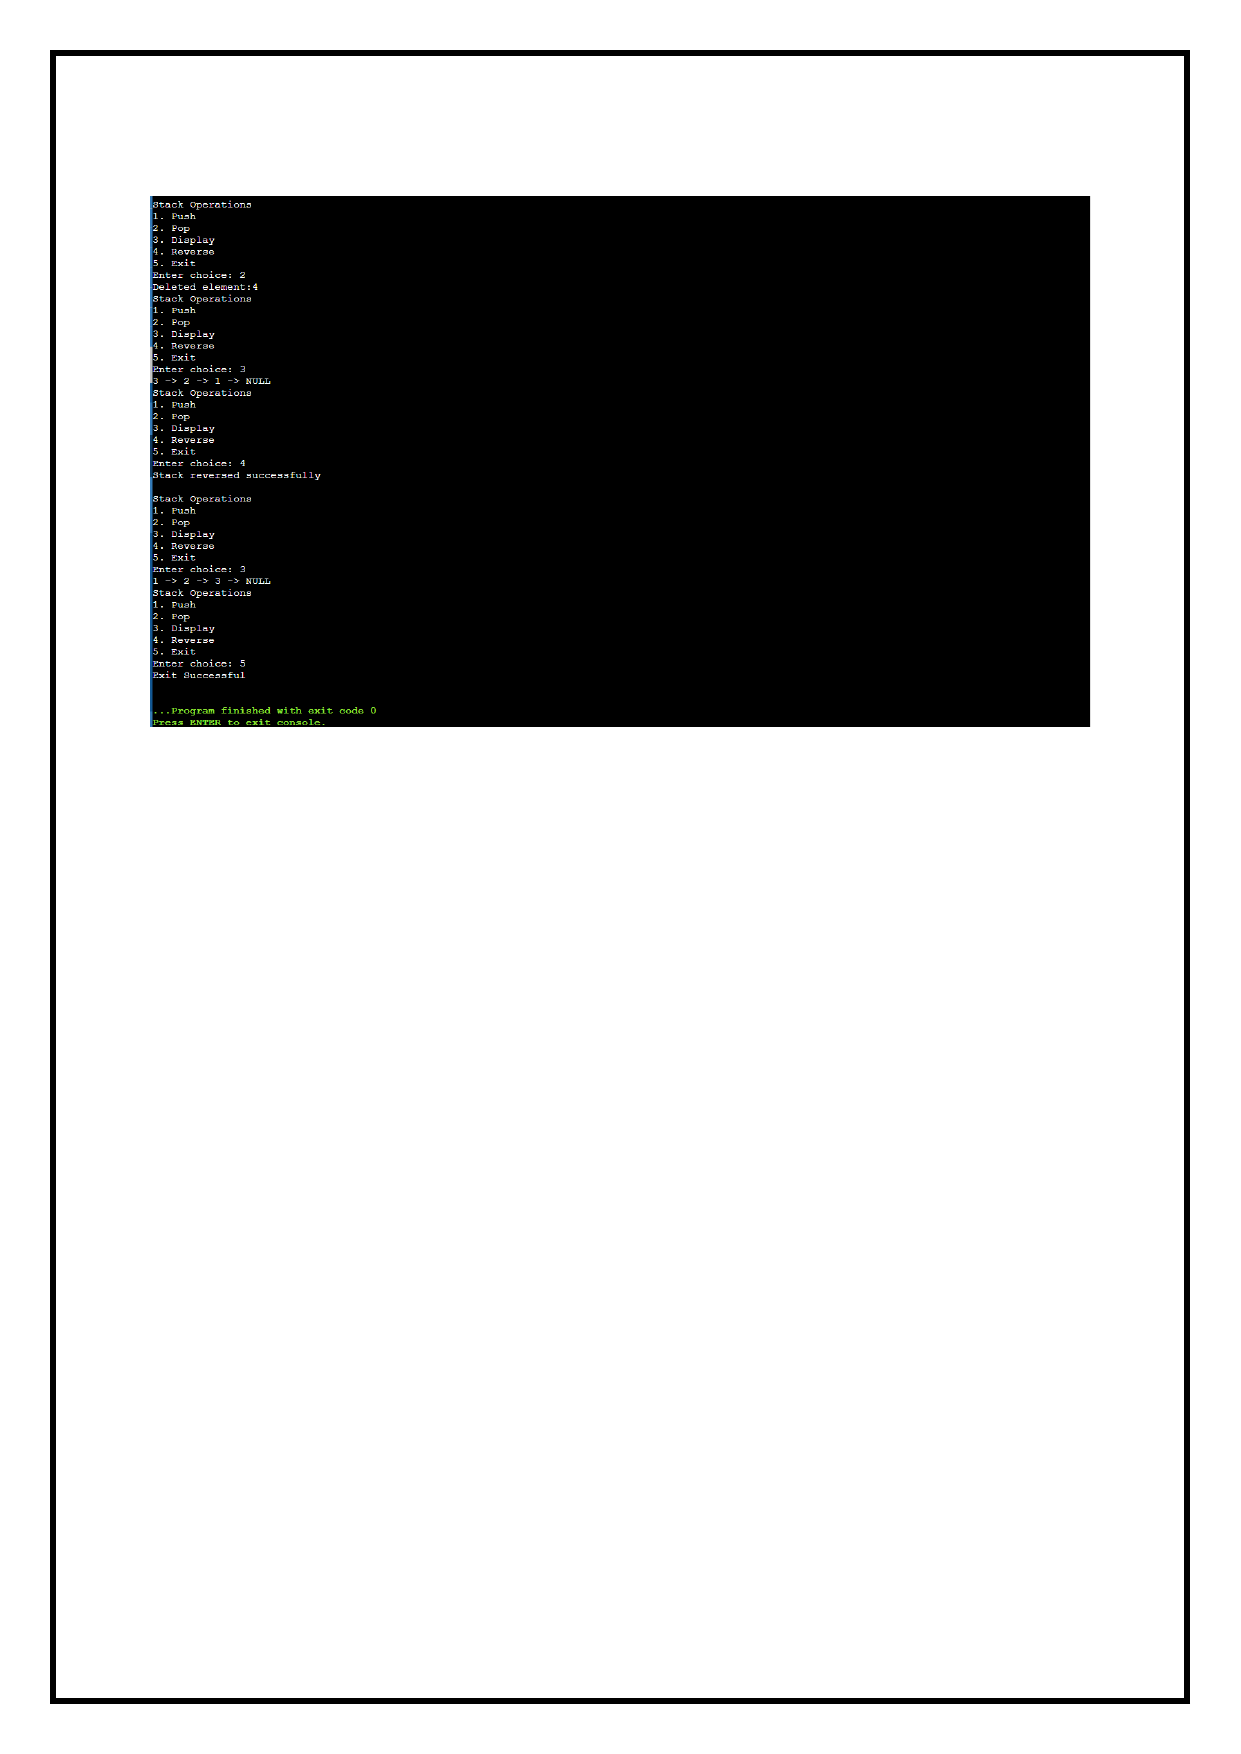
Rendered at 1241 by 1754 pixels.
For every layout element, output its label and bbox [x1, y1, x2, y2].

picture [150, 196, 1091, 727]
